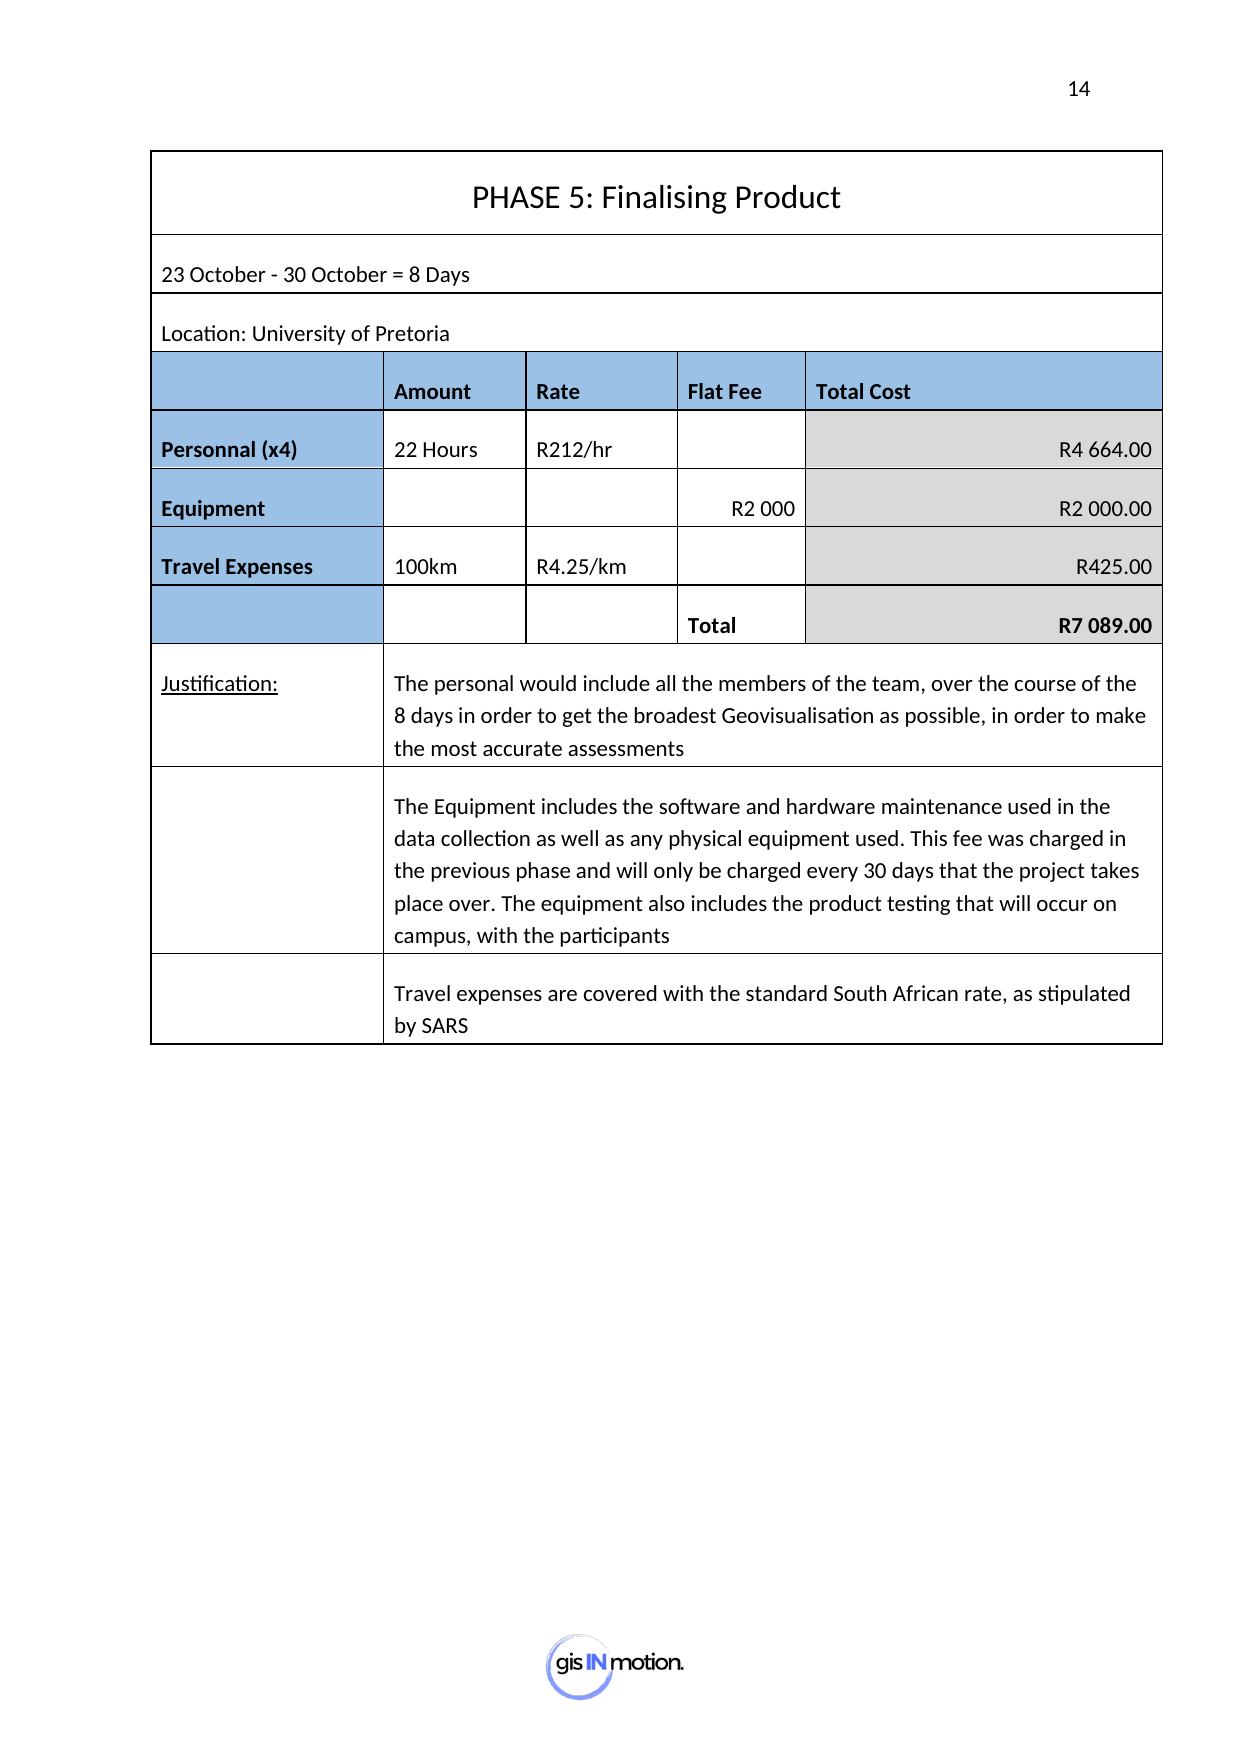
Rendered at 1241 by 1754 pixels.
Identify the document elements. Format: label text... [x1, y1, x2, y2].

table_cell Total [678, 586, 805, 643]
table_cell R2 000.00 [806, 469, 1162, 526]
table_cell [152, 352, 383, 409]
table_cell [384, 586, 525, 643]
table_cell [152, 954, 383, 1043]
table_cell [527, 586, 677, 643]
table_cell [152, 767, 383, 953]
table_cell The personal would include all the members of the team, over the course of the 8 days in order to get the broadest Geovisualisation as possible, in order to make the most accurate assessments [384, 644, 1162, 766]
table_cell Travel expenses are covered with the standard South African rate, as stipulated by SARS [384, 954, 1162, 1043]
table_cell Personnal (x4) [152, 411, 383, 467]
table_cell 100km [384, 527, 525, 584]
table_cell [384, 469, 525, 526]
table_cell Total Cost [806, 352, 1162, 409]
table_cell R425.00 [806, 527, 1162, 584]
table_cell [678, 527, 805, 584]
table_cell Equipment [152, 469, 383, 526]
table_header PHASE 5: Finalising Product [152, 152, 1162, 234]
table_cell R7 089.00 [806, 586, 1162, 643]
table_cell R2 000 [678, 469, 805, 526]
table_cell Travel Expenses [152, 527, 383, 584]
table_cell Location: University of Pretoria [152, 294, 1162, 351]
table_cell [527, 469, 677, 526]
table_cell [152, 586, 383, 643]
table_cell The Equipment includes the software and hardware maintenance used in the data collection as well as any physical equipment used. This fee was charged in the previous phase and will only be charged every 30 days that the project takes place over. The equipment also includes the product testing that will occur on campus, with the participants [384, 767, 1162, 953]
table_cell 22 Hours [384, 411, 525, 467]
table_cell Flat Fee [678, 352, 805, 409]
table_cell Justification: [152, 644, 383, 766]
table_cell 23 October - 30 October = 8 Days [152, 235, 1162, 292]
table_cell [678, 411, 805, 467]
table_cell R212/hr [527, 411, 677, 467]
table_cell Rate [527, 352, 677, 409]
picture [536, 1583, 704, 1751]
table_cell R4 664.00 [806, 411, 1162, 467]
table_cell R4.25/km [527, 527, 677, 584]
table_cell Amount [384, 352, 525, 409]
